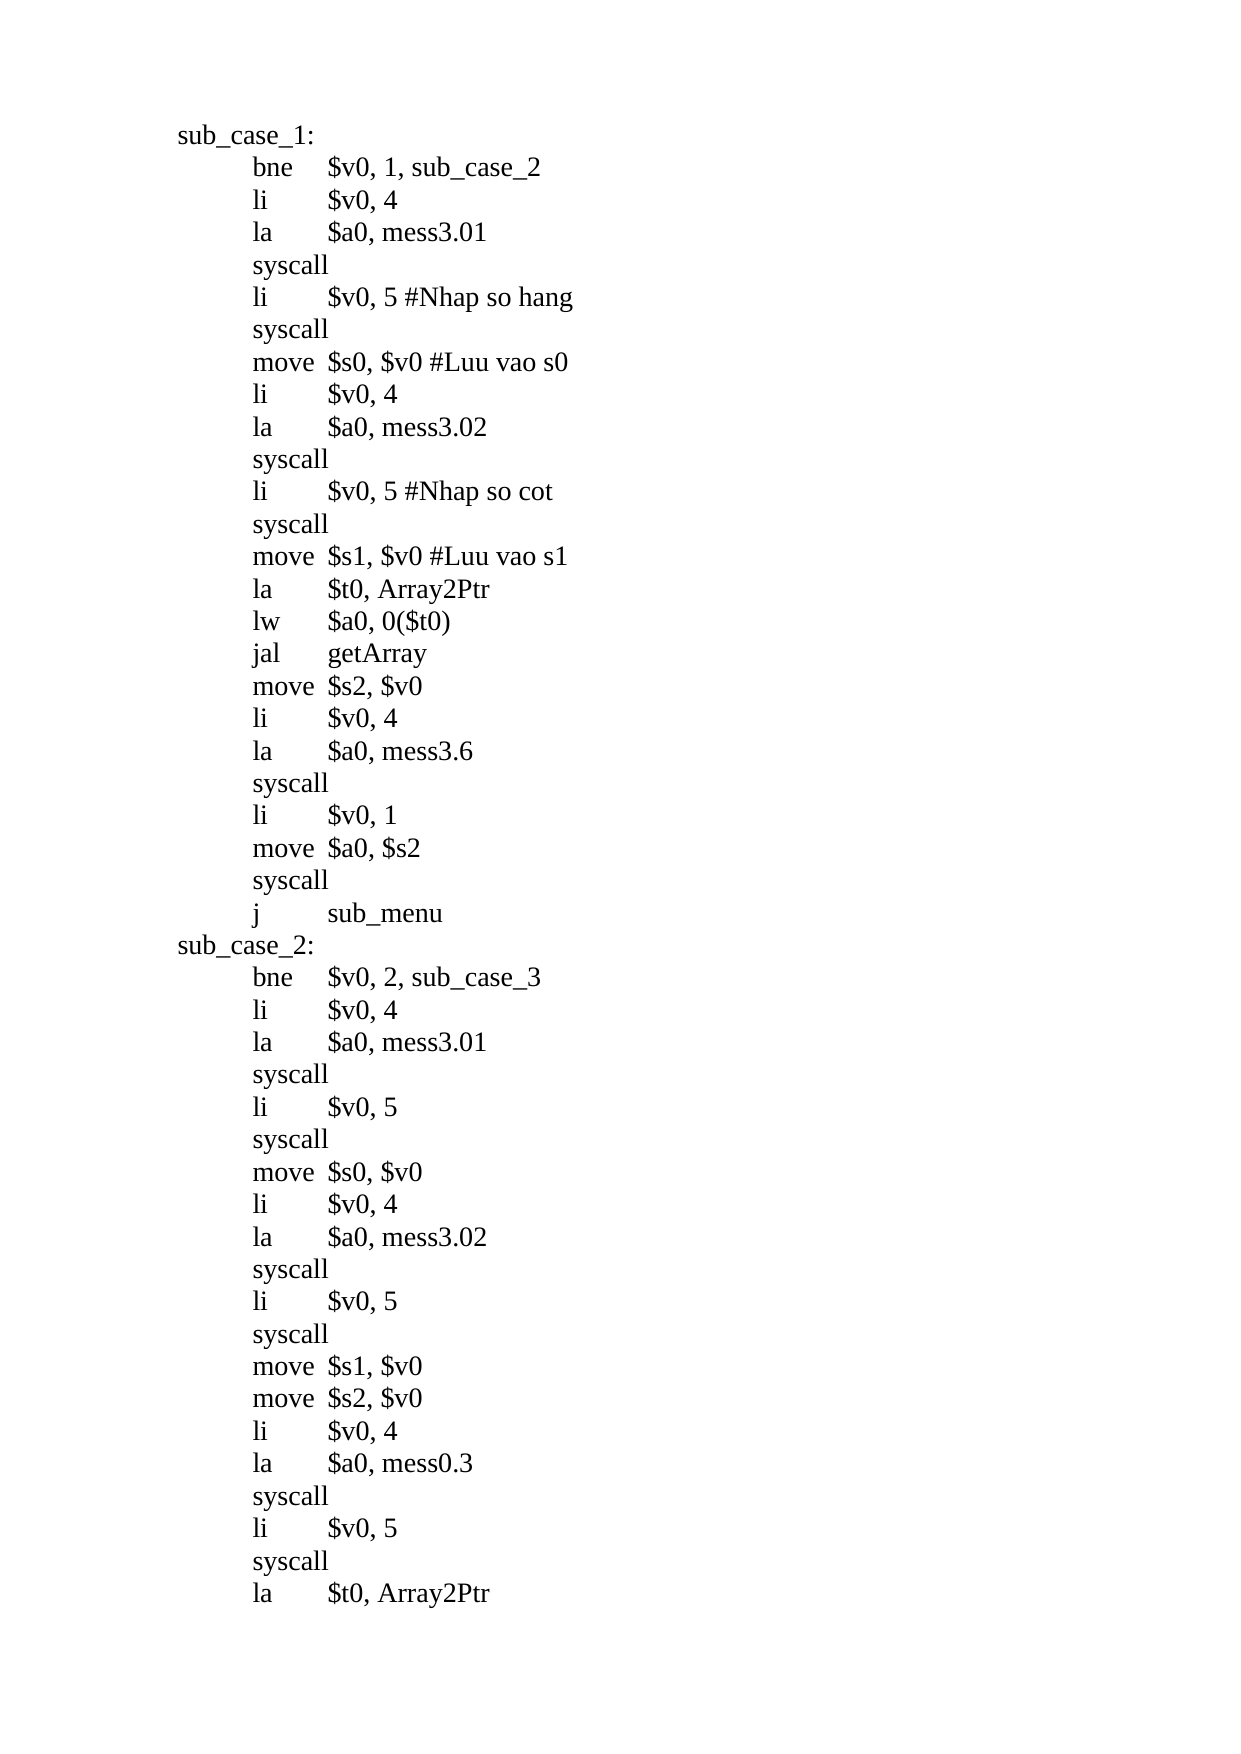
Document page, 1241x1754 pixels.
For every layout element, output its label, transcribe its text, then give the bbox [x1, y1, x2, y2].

text syscall [177, 863, 1122, 896]
text la $a0, mess3.6 [177, 734, 1122, 766]
text sub_case_1: [177, 118, 1122, 151]
text move $s1, $v0 [177, 1349, 1122, 1382]
text syscall [177, 1479, 1122, 1511]
text li $v0, 5 [177, 1090, 1122, 1122]
text syscall [177, 507, 1122, 539]
text syscall [177, 766, 1122, 798]
text syscall [177, 1122, 1122, 1155]
text syscall [177, 1058, 1122, 1090]
text la $a0, mess3.01 [177, 1025, 1122, 1058]
text la $a0, mess3.02 [177, 410, 1122, 442]
text li $v0, 4 [177, 183, 1122, 215]
text move $s0, $v0 #Luu vao s0 [177, 345, 1122, 377]
text la $t0, Array2Ptr [177, 1576, 1122, 1608]
text syscall [177, 1317, 1122, 1349]
text syscall [177, 442, 1122, 474]
text sub_case_2: [177, 928, 1122, 960]
text li $v0, 4 [177, 701, 1122, 734]
text bne $v0, 2, sub_case_3 [177, 960, 1122, 993]
text li $v0, 1 [177, 798, 1122, 831]
text lw $a0, 0($t0) [177, 604, 1122, 636]
text li $v0, 5 #Nhap so cot [177, 474, 1122, 507]
text syscall [177, 312, 1122, 345]
text li $v0, 5 [177, 1284, 1122, 1317]
text move $s0, $v0 [177, 1155, 1122, 1187]
text li $v0, 4 [177, 1414, 1122, 1446]
text li $v0, 5 #Nhap so hang [177, 280, 1122, 312]
text li $v0, 4 [177, 377, 1122, 410]
text bne $v0, 1, sub_case_2 [177, 151, 1122, 183]
text la $a0, mess3.02 [177, 1219, 1122, 1252]
text move $s2, $v0 [177, 1382, 1122, 1414]
text la $t0, Array2Ptr [177, 572, 1122, 604]
text syscall [177, 1252, 1122, 1284]
text move $s1, $v0 #Luu vao s1 [177, 539, 1122, 572]
text j sub_menu [177, 896, 1122, 928]
text li $v0, 4 [177, 993, 1122, 1025]
text la $a0, mess3.01 [177, 215, 1122, 248]
text move $a0, $s2 [177, 831, 1122, 863]
text li $v0, 4 [177, 1187, 1122, 1219]
text move $s2, $v0 [177, 669, 1122, 701]
text li $v0, 5 [177, 1511, 1122, 1543]
text jal getArray [177, 636, 1122, 669]
text syscall [177, 248, 1122, 280]
text syscall [177, 1543, 1122, 1576]
text la $a0, mess0.3 [177, 1446, 1122, 1479]
